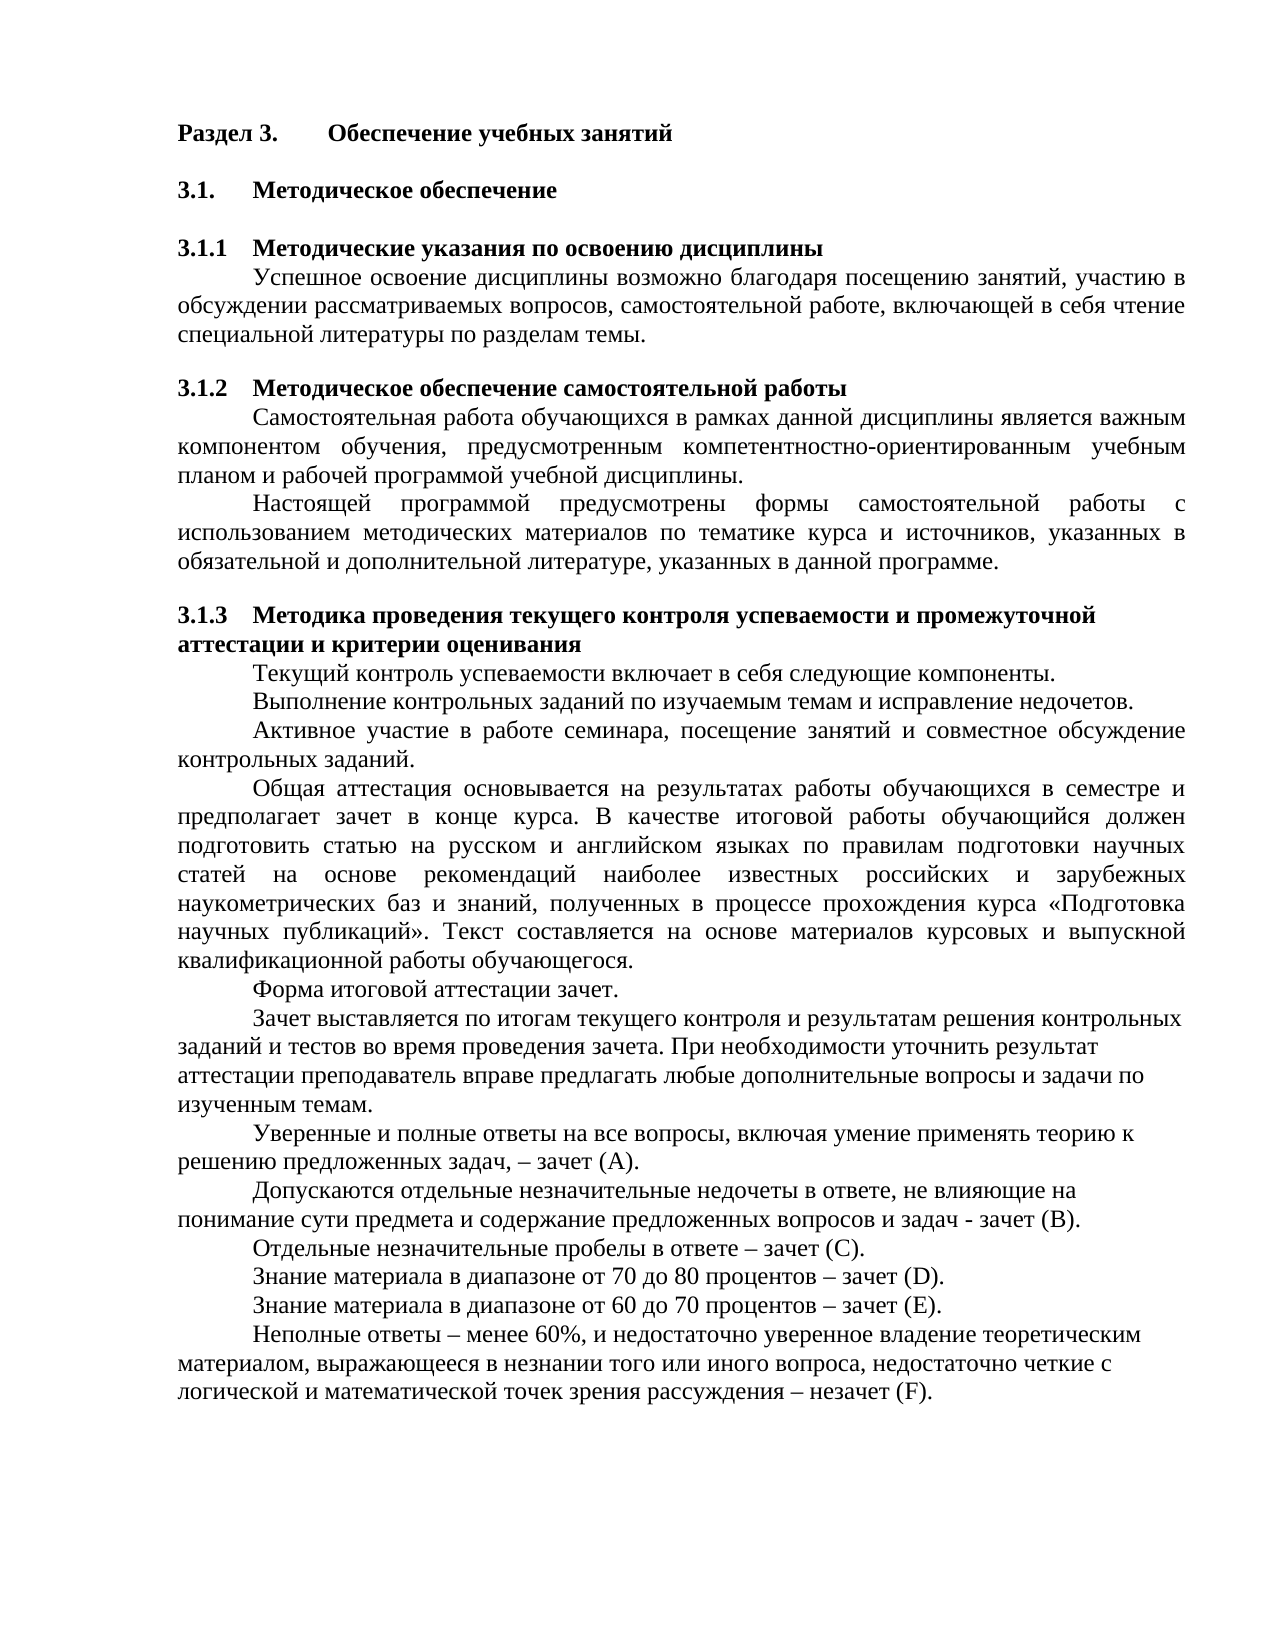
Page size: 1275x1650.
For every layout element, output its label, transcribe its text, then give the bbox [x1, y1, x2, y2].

text Неполные ответы – менее 60%, и недостаточно уверенное владение теоретическим материалом, выражающееся в незнании того или иного вопроса, недостаточно четкие с логической и математической точек зрения рассуждения – незачет (F). [177, 1319, 1186, 1405]
text Форма итоговой аттестации зачет. [177, 974, 1186, 1003]
text 3.1.1 Методические указания по освоению дисциплины [177, 233, 1186, 262]
text 3.1. Методическое обеспечение [177, 176, 1186, 204]
text Знание материала в диапазоне от 70 до 80 процентов – зачет (D). [177, 1261, 1186, 1290]
text 3.1.3 Методика проведения текущего контроля успеваемости и промежуточной аттестации и критерии оценивания [177, 600, 1186, 658]
text Зачет выставляется по итогам текущего контроля и результатам решения контрольных заданий и тестов во время проведения зачета. При необходимости уточнить результат аттестации преподаватель вправе предлагать любые дополнительные вопросы и задачи по изученным темам. [177, 1003, 1186, 1118]
text Текущий контроль успеваемости включает в себя следующие компоненты. [177, 658, 1186, 686]
text Раздел 3. Обеспечение учебных занятий [177, 118, 1186, 147]
text Отдельные незначительные пробелы в ответе – зачет (C). [177, 1233, 1186, 1261]
text Настоящей программой предусмотрены формы самостоятельной работы с использованием методических материалов по тематике курса и источников, указанных в обязательной и дополнительной литературе, указанных в данной программе. [177, 488, 1186, 575]
text Общая аттестация основывается на результатах работы обучающихся в семестре и предполагает зачет в конце курса. В качестве итоговой работы обучающийся должен подготовить статью на русском и английском языках по правилам подготовки научных статей на основе рекомендаций наиболее известных российских и зарубежных наукометрических баз и знаний, полученных в процессе прохождения курса «Подготовка научных публикаций». Текст составляется на основе материалов курсовых и выпускной квалификационной работы обучающегося. [177, 773, 1186, 974]
text 3.1.2 Методическое обеспечение самостоятельной работы [177, 373, 1186, 402]
text Допускаются отдельные незначительные недочеты в ответе, не влияющие на понимание сути предмета и содержание предложенных вопросов и задач - зачет (B). [177, 1175, 1186, 1233]
text Уверенные и полные ответы на все вопросы, включая умение применять теорию к решению предложенных задач, – зачет (A). [177, 1118, 1186, 1175]
text Знание материала в диапазоне от 60 до 70 процентов – зачет (E). [177, 1290, 1186, 1319]
text Активное участие в работе семинара, посещение занятий и совместное обсуждение контрольных заданий. [177, 715, 1186, 773]
text Выполнение контрольных заданий по изучаемым темам и исправление недочетов. [177, 686, 1186, 715]
text Успешное освоение дисциплины возможно благодаря посещению занятий, участию в обсуждении рассматриваемых вопросов, самостоятельной работе, включающей в себя чтение специальной литературы по разделам темы. [177, 262, 1186, 348]
text Самостоятельная работа обучающихся в рамках данной дисциплины является важным компонентом обучения, предусмотренным компетентностно-ориентированным учебным планом и рабочей программой учебной дисциплины. [177, 402, 1186, 488]
